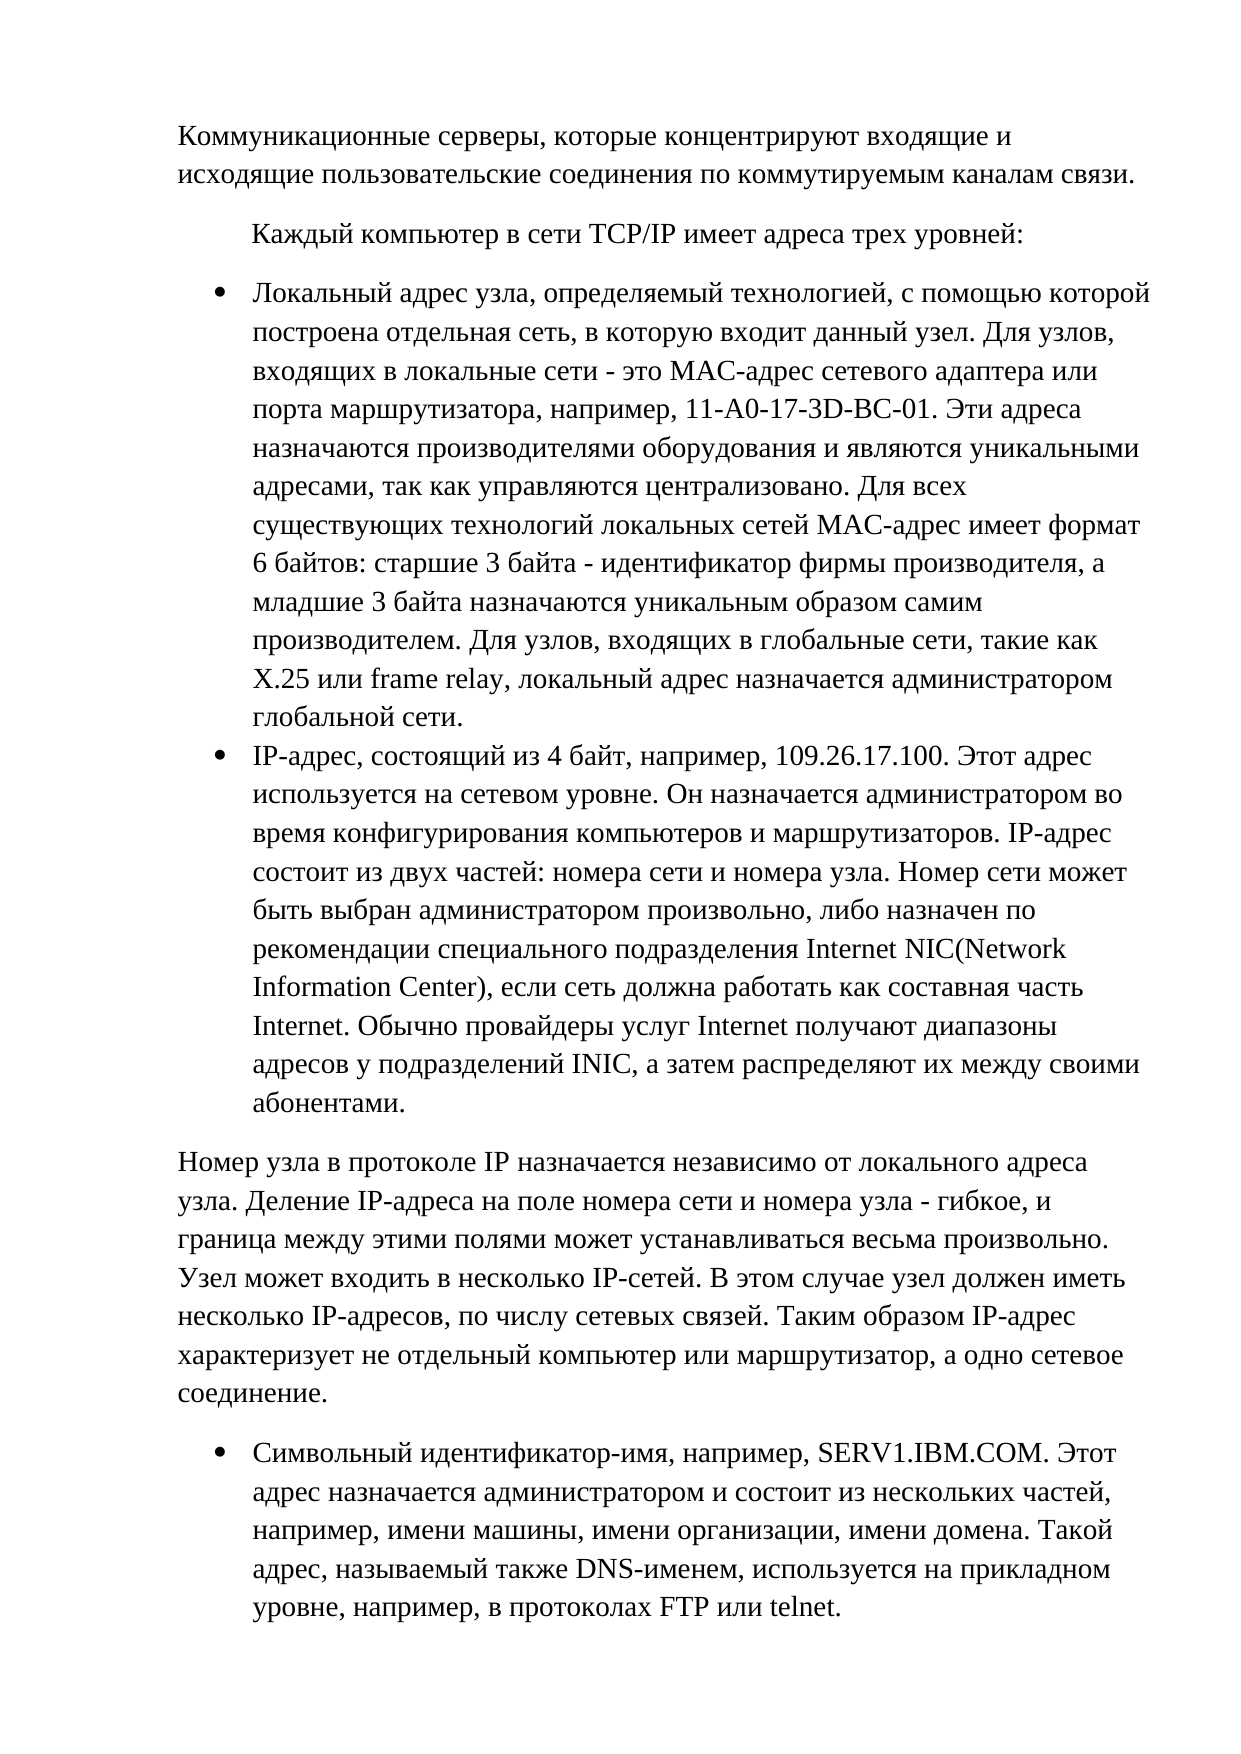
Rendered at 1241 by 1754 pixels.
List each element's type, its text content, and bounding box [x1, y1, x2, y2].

text Каждый компьютер в сети TCP/IP имеет адреса трех уровней: [177, 216, 1152, 249]
text Номер узла в протоколе IP назначается независимо от локального адреса узла. Деление IP-адреса на поле номера сети и номера узла - гибкое, и граница между этими полями может устанавливаться весьма произвольно. Узел может входить в несколько IP-сетей. В этом случае узел должен иметь несколько IP-адресов, по числу сетевых связей. Таким образом IP-адрес характеризует не отдельный компьютер или маршрутизатор, а одно сетевое соединение. [177, 1144, 1152, 1409]
list Символьный идентификатор-имя, например, SERV1.IBM.COM. Этот адрес назначается администратором и состоит из нескольких частей, например, имени машины, имени организации, имени домена. Такой адрес, называемый также DNS-именем, используется на прикладном уровне, например, в протоколах FTP или telnet. [215, 1435, 1152, 1623]
text Коммуникационные серверы, которые концентрируют входящие и исходящие пользовательские соединения по коммутируемым каналам связи. [177, 118, 1152, 190]
list Локальный адрес узла, определяемый технологией, с помощью которой построена отдельная сеть, в которую входит данный узел. Для узлов, входящих в локальные сети - это МАС-адрес сетевого адаптера или порта маршрутизатора, например, 11-А0-17-3D-BC-01. Эти адреса назначаются производителями оборудования и являются уникальными адресами, так как управляются централизовано. Для всех существующих технологий локальных сетей МАС-адрес имеет формат 6 байтов: старшие 3 байта - идентификатор фирмы производителя, а младшие 3 байта назначаются уникальным образом самим производителем. Для узлов, входящих в глобальные сети, такие как Х.25 или frame relay, локальный адрес назначается администратором глобальной сети. [215, 275, 1152, 733]
list IP-адрес, состоящий из 4 байт, например, 109.26.17.100. Этот адрес используется на сетевом уровне. Он назначается администратором во время конфигурирования компьютеров и маршрутизаторов. IP-адрес состоит из двух частей: номера сети и номера узла. Номер сети может быть выбран администратором произвольно, либо назначен по рекомендации специального подразделения Internet NIC(Network Information Center), если сеть должна работать как составная часть Internet. Обычно провайдеры услуг Internet получают диапазоны адресов у подразделений INIC, а затем распределяют их между своими абонентами. [215, 738, 1152, 1118]
